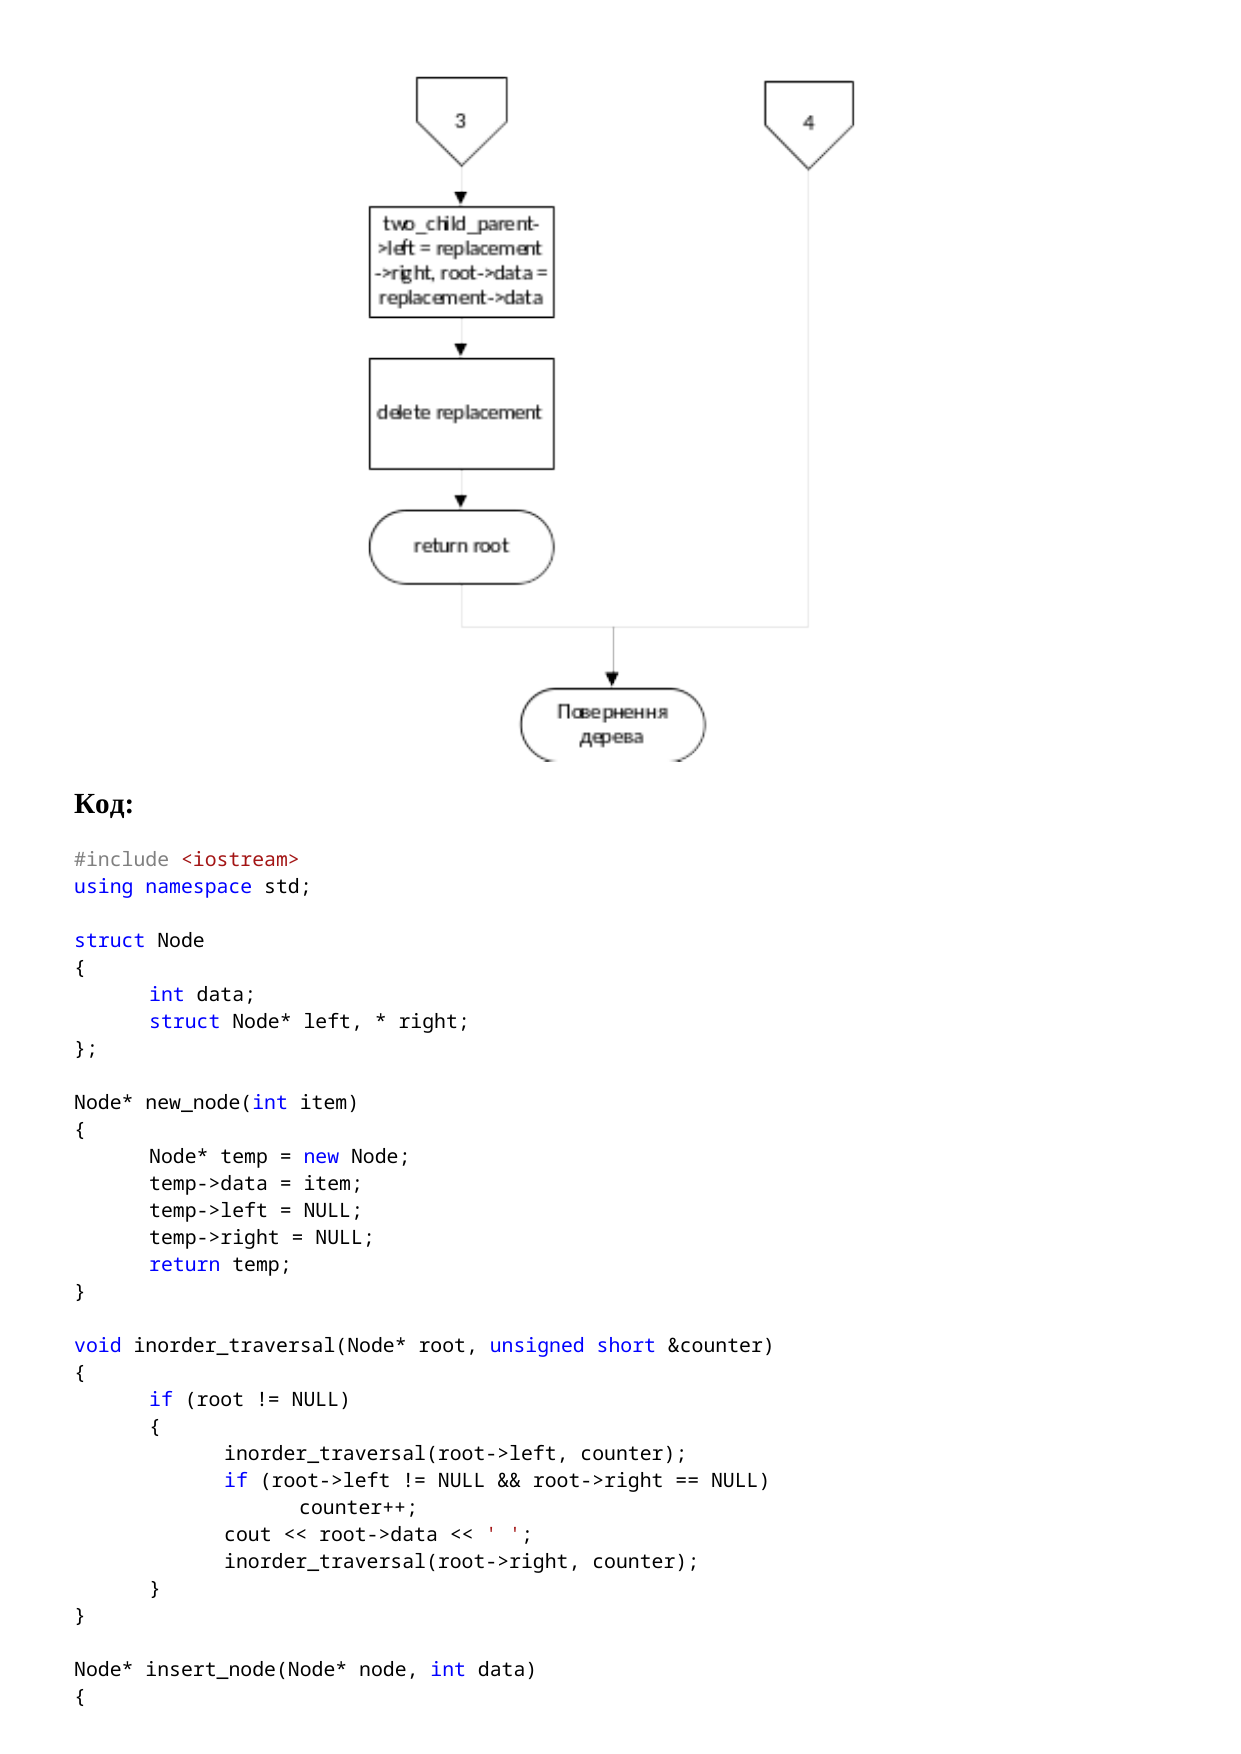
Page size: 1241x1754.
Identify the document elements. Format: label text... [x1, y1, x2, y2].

text struct Node [74, 927, 1152, 954]
text temp->right = NULL; [74, 1223, 1152, 1250]
text void inorder_traversal(Node* root, unsigned short &counter) [74, 1331, 1152, 1358]
text Node* insert_node(Node* node, int data) [74, 1655, 1152, 1682]
text Код: [74, 786, 1152, 820]
text counter++; [74, 1493, 1152, 1520]
text { [74, 1682, 1152, 1709]
text if (root != NULL) [74, 1385, 1152, 1412]
text } [74, 1574, 1152, 1601]
text struct Node* left, * right; [74, 1008, 1152, 1034]
text } [74, 1601, 1152, 1628]
text { [74, 1358, 1152, 1385]
text }; [74, 1034, 1152, 1062]
text return temp; [74, 1250, 1152, 1277]
text { [74, 954, 1152, 981]
text temp->left = NULL; [74, 1196, 1152, 1223]
text using namespace std; [74, 873, 1152, 900]
text { [74, 1116, 1152, 1142]
text cout << root->data << ' '; [74, 1520, 1152, 1547]
text Node* new_node(int item) [74, 1088, 1152, 1116]
text int data; [74, 981, 1152, 1008]
text if (root->left != NULL && root->right == NULL) [74, 1466, 1152, 1493]
text inorder_traversal(root->right, counter); [74, 1547, 1152, 1574]
text inorder_traversal(root->left, counter); [74, 1439, 1152, 1466]
text Node* temp = new Node; [74, 1142, 1152, 1169]
text #include <iostream> [74, 846, 1152, 873]
text } [74, 1277, 1152, 1304]
text { [74, 1412, 1152, 1439]
text temp->data = item; [74, 1169, 1152, 1196]
